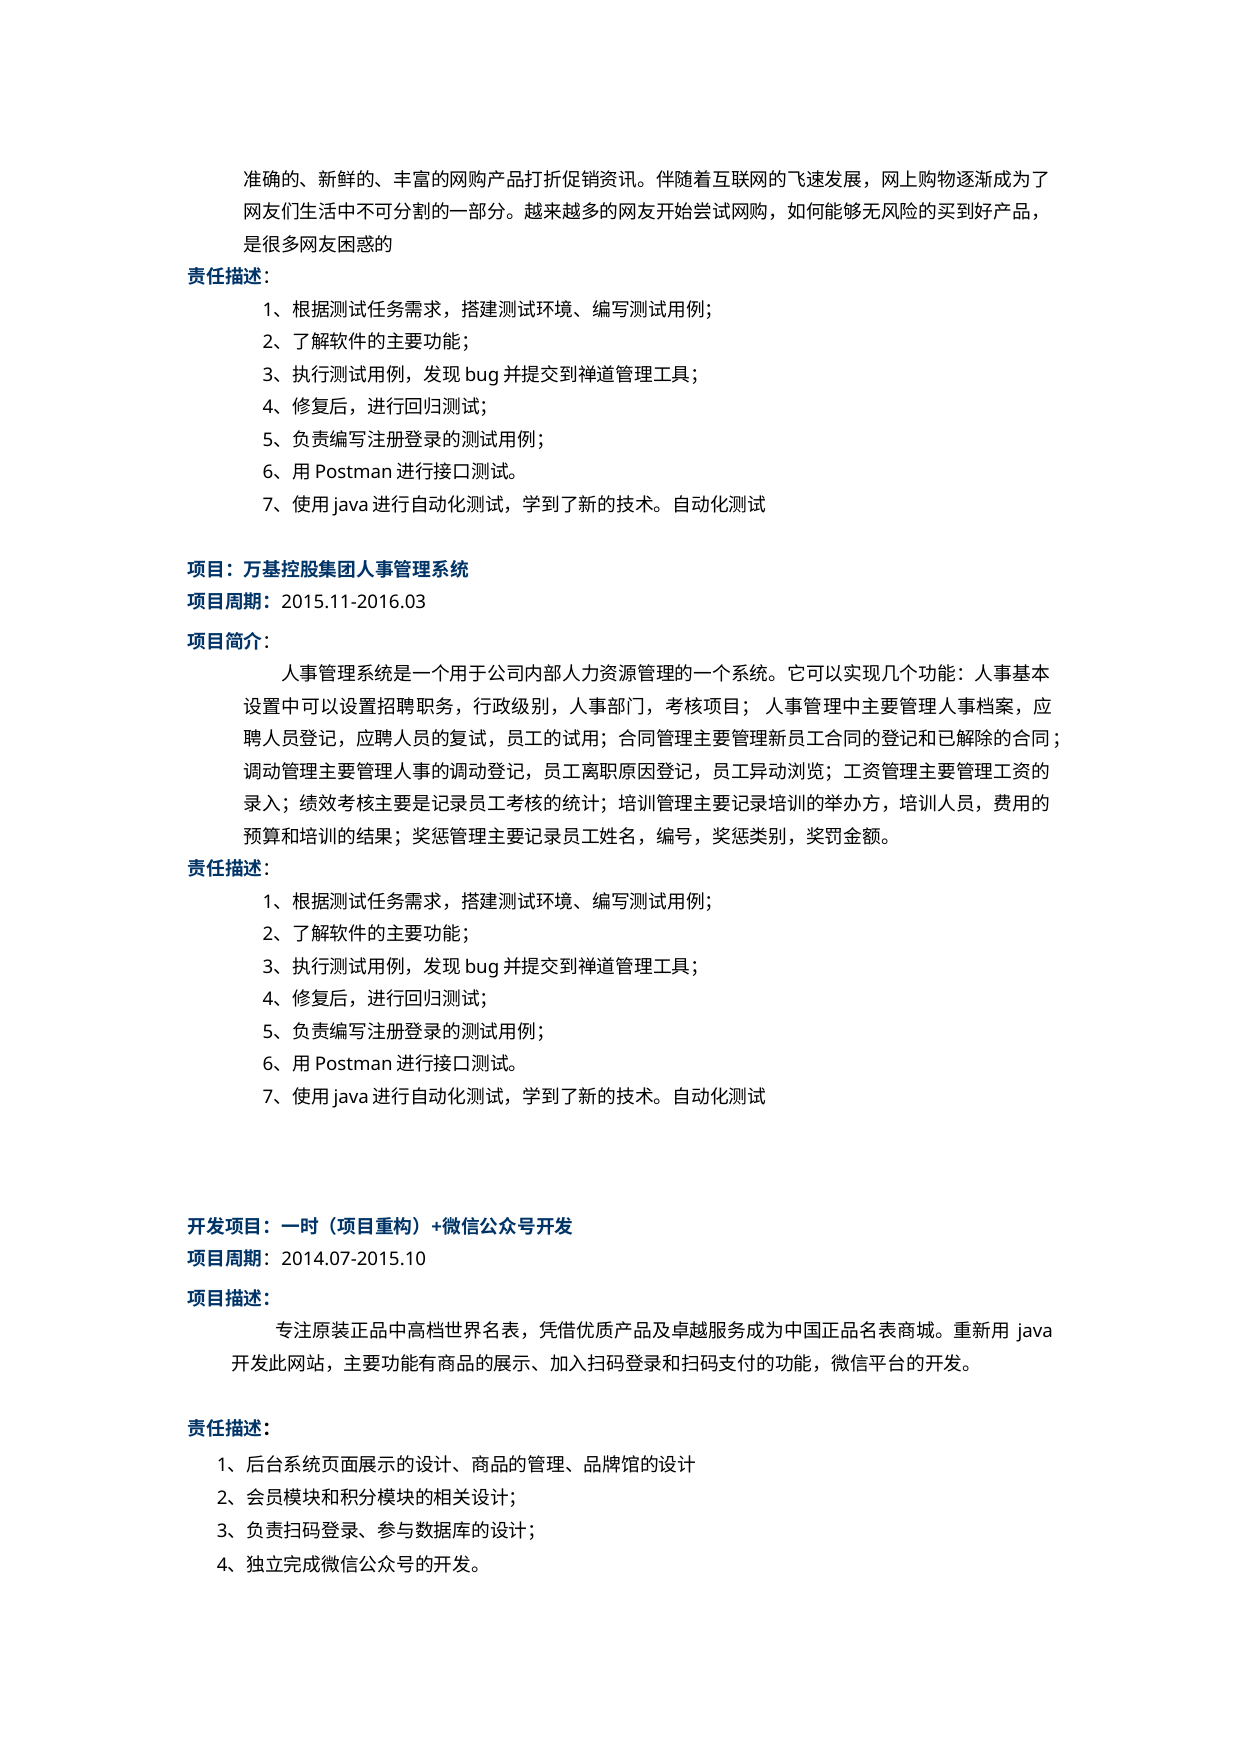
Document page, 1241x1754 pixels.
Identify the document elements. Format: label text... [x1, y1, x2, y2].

text 1、根据测试任务需求，搭建测试环境、编写测试用例； [187, 884, 1053, 916]
text 责任描述： [187, 1411, 1053, 1443]
text 2、了解软件的主要功能； [187, 324, 1053, 357]
text 2、会员模块和积分模块的相关设计； [187, 1483, 1053, 1510]
text 4、修复后，进行回归测试； [187, 981, 1053, 1014]
text 项目周期：2015.11-2016.03 [187, 584, 1053, 617]
text 项目周期：2014.07-2015.10 [187, 1241, 1053, 1274]
text 1、根据测试任务需求，搭建测试环境、编写测试用例； [187, 292, 1053, 324]
text 7、使用java进行自动化测试，学到了新的技术。自动化测试 [187, 1079, 1053, 1111]
text 人事管理系统是一个用于公司内部人力资源管理的一个系统。它可以实现几个功能：人事基本设置中可以设置招聘职务，行政级别，人事部门，考核项目； 人事管理中主要管理人事档案，应聘人员登记，应聘人员的复试，员工的试用；合同管理主要管理新员工合同的登记和已解除的合同；调动管理主要管理人事的调动登记，员工离职原因登记，员工异动浏览；工资管理主要管理工资的录入；绩效考核主要是记录员工考核的统计；培训管理主要记录培训的举办方，培训人员，费用的预算和培训的结果；奖惩管理主要记录员工姓名，编号，奖惩类别，奖罚金额。 [243, 656, 1053, 851]
text 责任描述： [187, 259, 1053, 292]
text 3、执行测试用例，发现bug并提交到禅道管理工具； [187, 357, 1053, 389]
text 6、用Postman进行接口测试。 [187, 1046, 1053, 1079]
text 1、后台系统页面展示的设计、商品的管理、品牌馆的设计 [187, 1449, 1053, 1476]
text 项目简介： [187, 624, 1053, 656]
text 专注原装正品中高档世界名表，凭借优质产品及卓越服务成为中国正品名表商城。重新用java开发此网站，主要功能有商品的展示、加入扫码登录和扫码支付的功能，微信平台的开发。 [231, 1313, 1053, 1378]
text 5、负责编写注册登录的测试用例； [187, 422, 1053, 454]
text 3、负责扫码登录、参与数据库的设计； [187, 1516, 1053, 1543]
text 2、了解软件的主要功能； [187, 916, 1053, 949]
text 项目描述： [187, 1281, 1053, 1313]
text 开发项目：一时（项目重构）+微信公众号开发 [187, 1209, 1053, 1241]
text 4、独立完成微信公众号的开发。 [187, 1549, 1053, 1577]
text 7、使用java进行自动化测试，学到了新的技术。自动化测试 [187, 487, 1053, 519]
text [243, 162, 1053, 259]
text 4、修复后，进行回归测试； [187, 389, 1053, 422]
text 3、执行测试用例，发现bug并提交到禅道管理工具； [187, 949, 1053, 981]
text 6、用Postman进行接口测试。 [187, 454, 1053, 487]
text 项目：万基控股集团人事管理系统 [187, 552, 1053, 584]
text 5、负责编写注册登录的测试用例； [187, 1014, 1053, 1046]
text 责任描述： [187, 851, 1053, 884]
